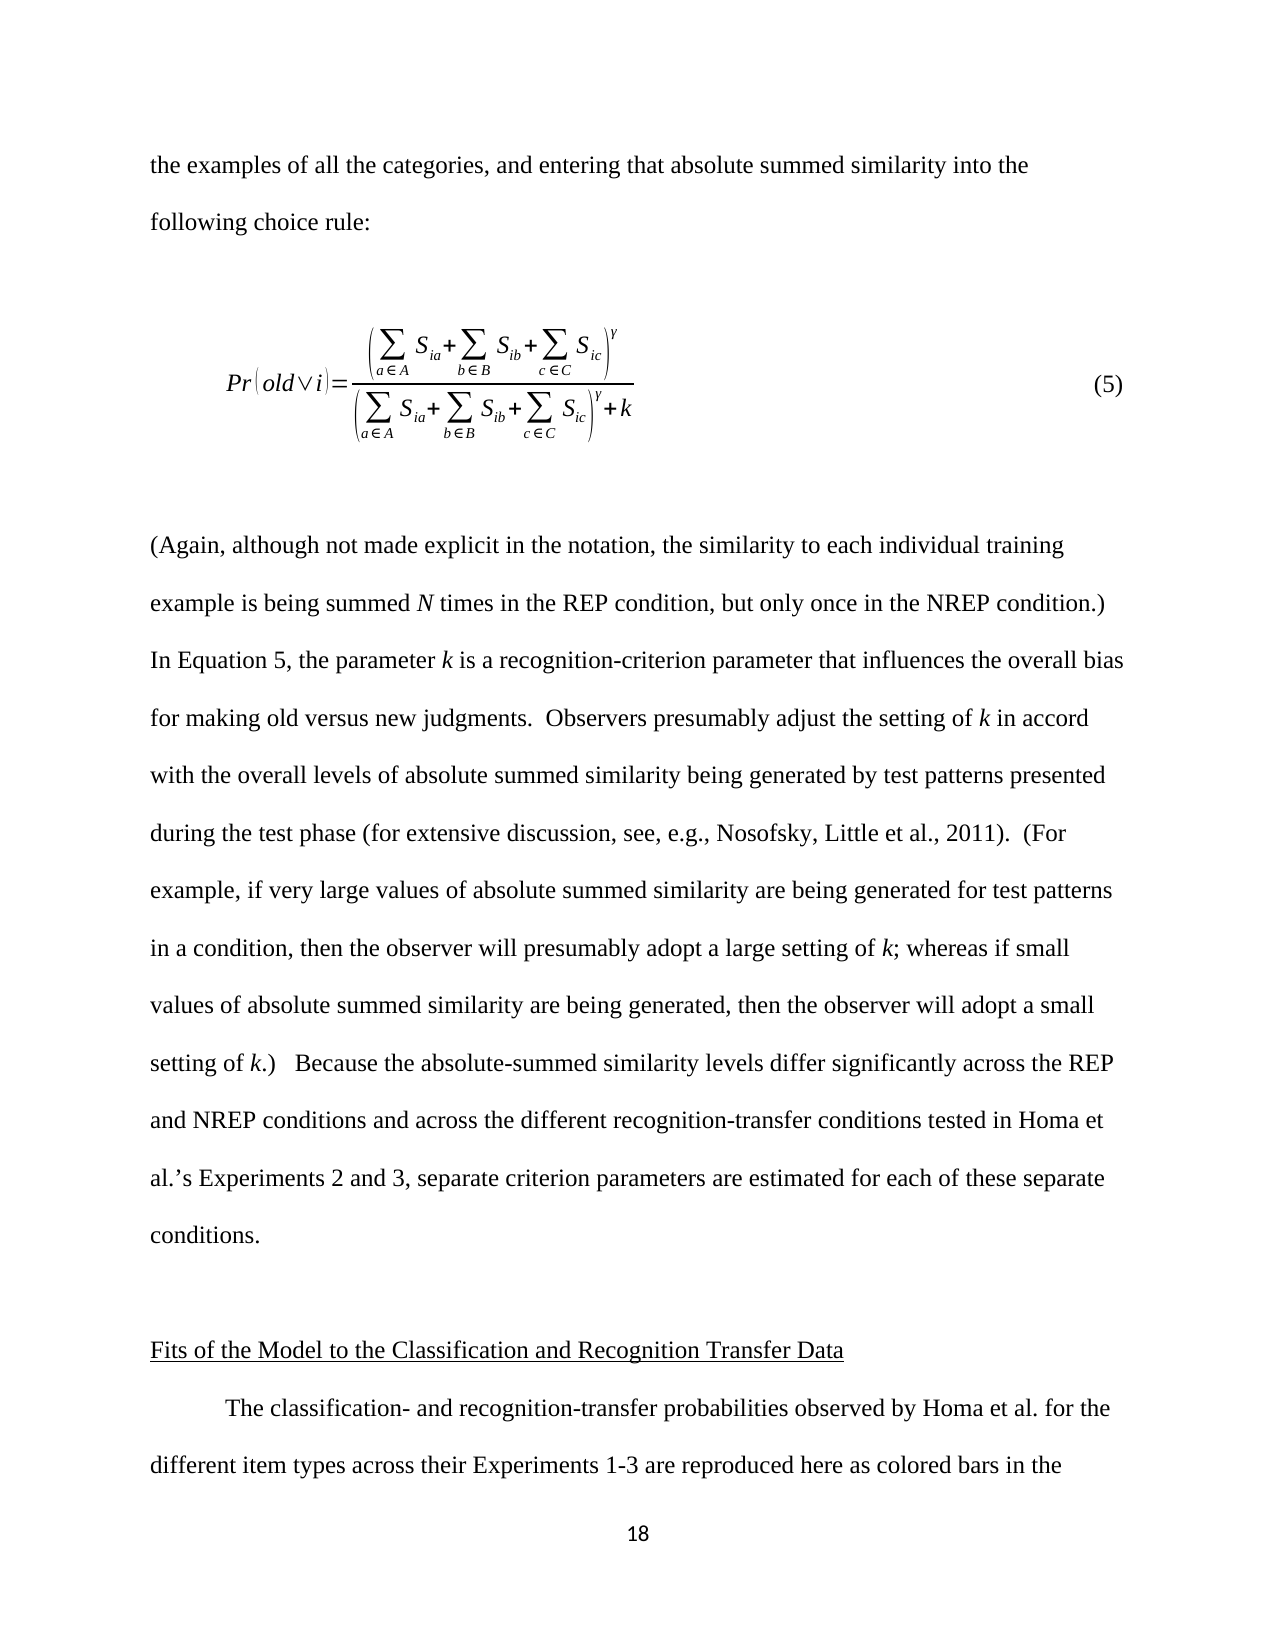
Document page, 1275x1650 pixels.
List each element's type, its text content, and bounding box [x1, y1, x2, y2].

text Fits of the Model to the Classification and Recognition Transfer Data [150, 1336, 1125, 1364]
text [150, 150, 1125, 236]
text (5) [225, 265, 1125, 444]
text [150, 1393, 1125, 1479]
text In Equation 5, the parameter k is a recognition-criterion parameter that influences the overall bias for making old versus new judgments. Observers presumably adjust the setting of k in accord with the overall levels of absolute summed similarity being generated by test patterns presented during the test phase (for extensive discussion, see, e.g., Nosofsky, Little et al., 2011). (For example, if very large values of absolute summed similarity are being generated for test patterns in a condition, then the observer will presumably adopt a large setting of k; whereas if small values of absolute summed similarity are being generated, then the observer will adopt a small setting of k.) Because the absolute-summed similarity levels differ significantly across the REP and NREP conditions and across the different recognition-transfer conditions tested in Homa et al.’s Experiments 2 and 3, separate criterion parameters are estimated for each of these separate conditions. [150, 646, 1125, 1249]
text (Again, although not made explicit in the notation, the similarity to each individual training example is being summed N times in the REP condition, but only once in the NREP condition.) [150, 531, 1125, 617]
